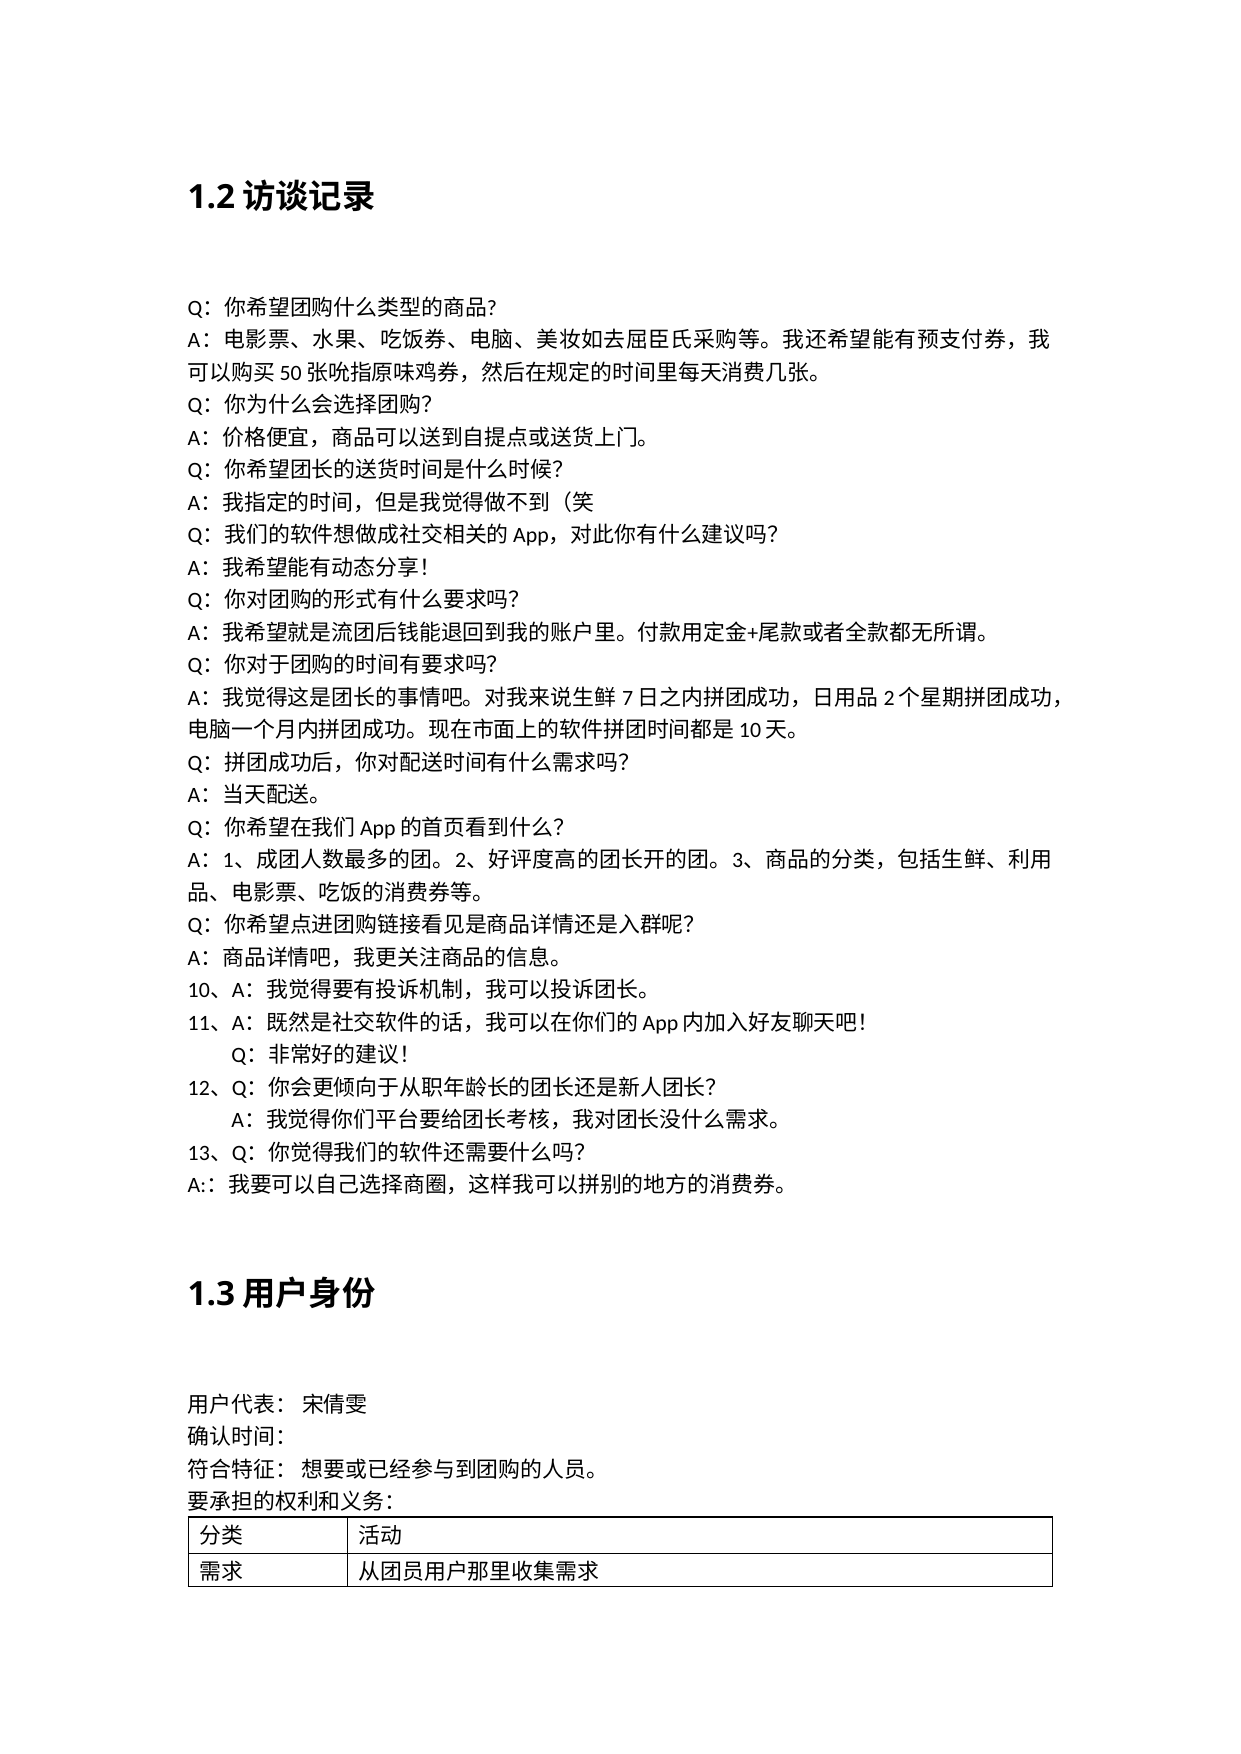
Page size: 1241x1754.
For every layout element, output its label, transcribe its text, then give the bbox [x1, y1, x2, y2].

text 10、A：我觉得要有投诉机制，我可以投诉团长。 [187, 972, 1053, 1004]
text A：我希望就是流团后钱能退回到我的账户里。付款用定金+尾款或者全款都无所谓。 [187, 614, 1053, 647]
text Q：我们的软件想做成社交相关的App，对此你有什么建议吗？ [187, 517, 1053, 549]
text Q：非常好的建议！ [187, 1037, 1053, 1069]
text Q：你希望在我们App的首页看到什么？ [187, 809, 1053, 842]
text 11、A：既然是社交软件的话，我可以在你们的App内加入好友聊天吧！ [187, 1004, 1053, 1037]
subtitle 1.3用户身份 [187, 1259, 1053, 1324]
text A：1、成团人数最多的团。2、好评度高的团长开的团。3、商品的分类，包括生鲜、利用品、电影票、吃饭的消费券等。 [187, 842, 1053, 907]
text A：我觉得你们平台要给团长考核，我对团长没什么需求。 [187, 1102, 1053, 1134]
text Q：你对团购的形式有什么要求吗？ [187, 582, 1053, 614]
text Q：你为什么会选择团购？ [187, 387, 1053, 419]
text 13、Q：你觉得我们的软件还需要什么吗？ [187, 1134, 1053, 1167]
text Q：拼团成功后，你对配送时间有什么需求吗？ [187, 744, 1053, 777]
table_header 分类 [189, 1518, 347, 1552]
text 要承担的权利和义务： [187, 1484, 1053, 1516]
text A：我觉得这是团长的事情吧。对我来说生鲜7日之内拼团成功，日用品2个星期拼团成功，电脑一个月内拼团成功。现在市面上的软件拼团时间都是10天。 [187, 679, 1053, 744]
text Q：你希望点进团购链接看见是商品详情还是入群呢？ [187, 907, 1053, 939]
text 符合特征： 想要或已经参与到团购的人员。 [187, 1451, 1053, 1484]
subtitle 1.2访谈记录 [187, 162, 1053, 227]
text Q：你希望团长的送货时间是什么时候？ [187, 452, 1053, 484]
table_cell 需求 [189, 1554, 347, 1586]
text 12、Q：你会更倾向于从职年龄长的团长还是新人团长？ [187, 1069, 1053, 1102]
text A:：我要可以自己选择商圈，这样我可以拼别的地方的消费券。 [187, 1167, 1053, 1199]
text Q：你对于团购的时间有要求吗？ [187, 647, 1053, 679]
text 确认时间： [187, 1419, 1053, 1451]
text A：商品详情吧，我更关注商品的信息。 [187, 939, 1053, 972]
text A：当天配送。 [187, 777, 1053, 809]
text A：我希望能有动态分享！ [187, 549, 1053, 582]
text Q：你希望团购什么类型的商品? [187, 289, 1053, 322]
text 用户代表： 宋倩雯 [187, 1386, 1053, 1419]
text A：电影票、水果、吃饭券、电脑、美妆如去屈臣氏采购等。我还希望能有预支付券，我可以购买50张吮指原味鸡券，然后在规定的时间里每天消费几张。 [187, 322, 1053, 387]
table_header 活动 [348, 1518, 1052, 1552]
text A：价格便宜，商品可以送到自提点或送货上门。 [187, 419, 1053, 452]
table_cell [348, 1554, 1052, 1586]
text A：我指定的时间，但是我觉得做不到（笑 [187, 484, 1053, 517]
